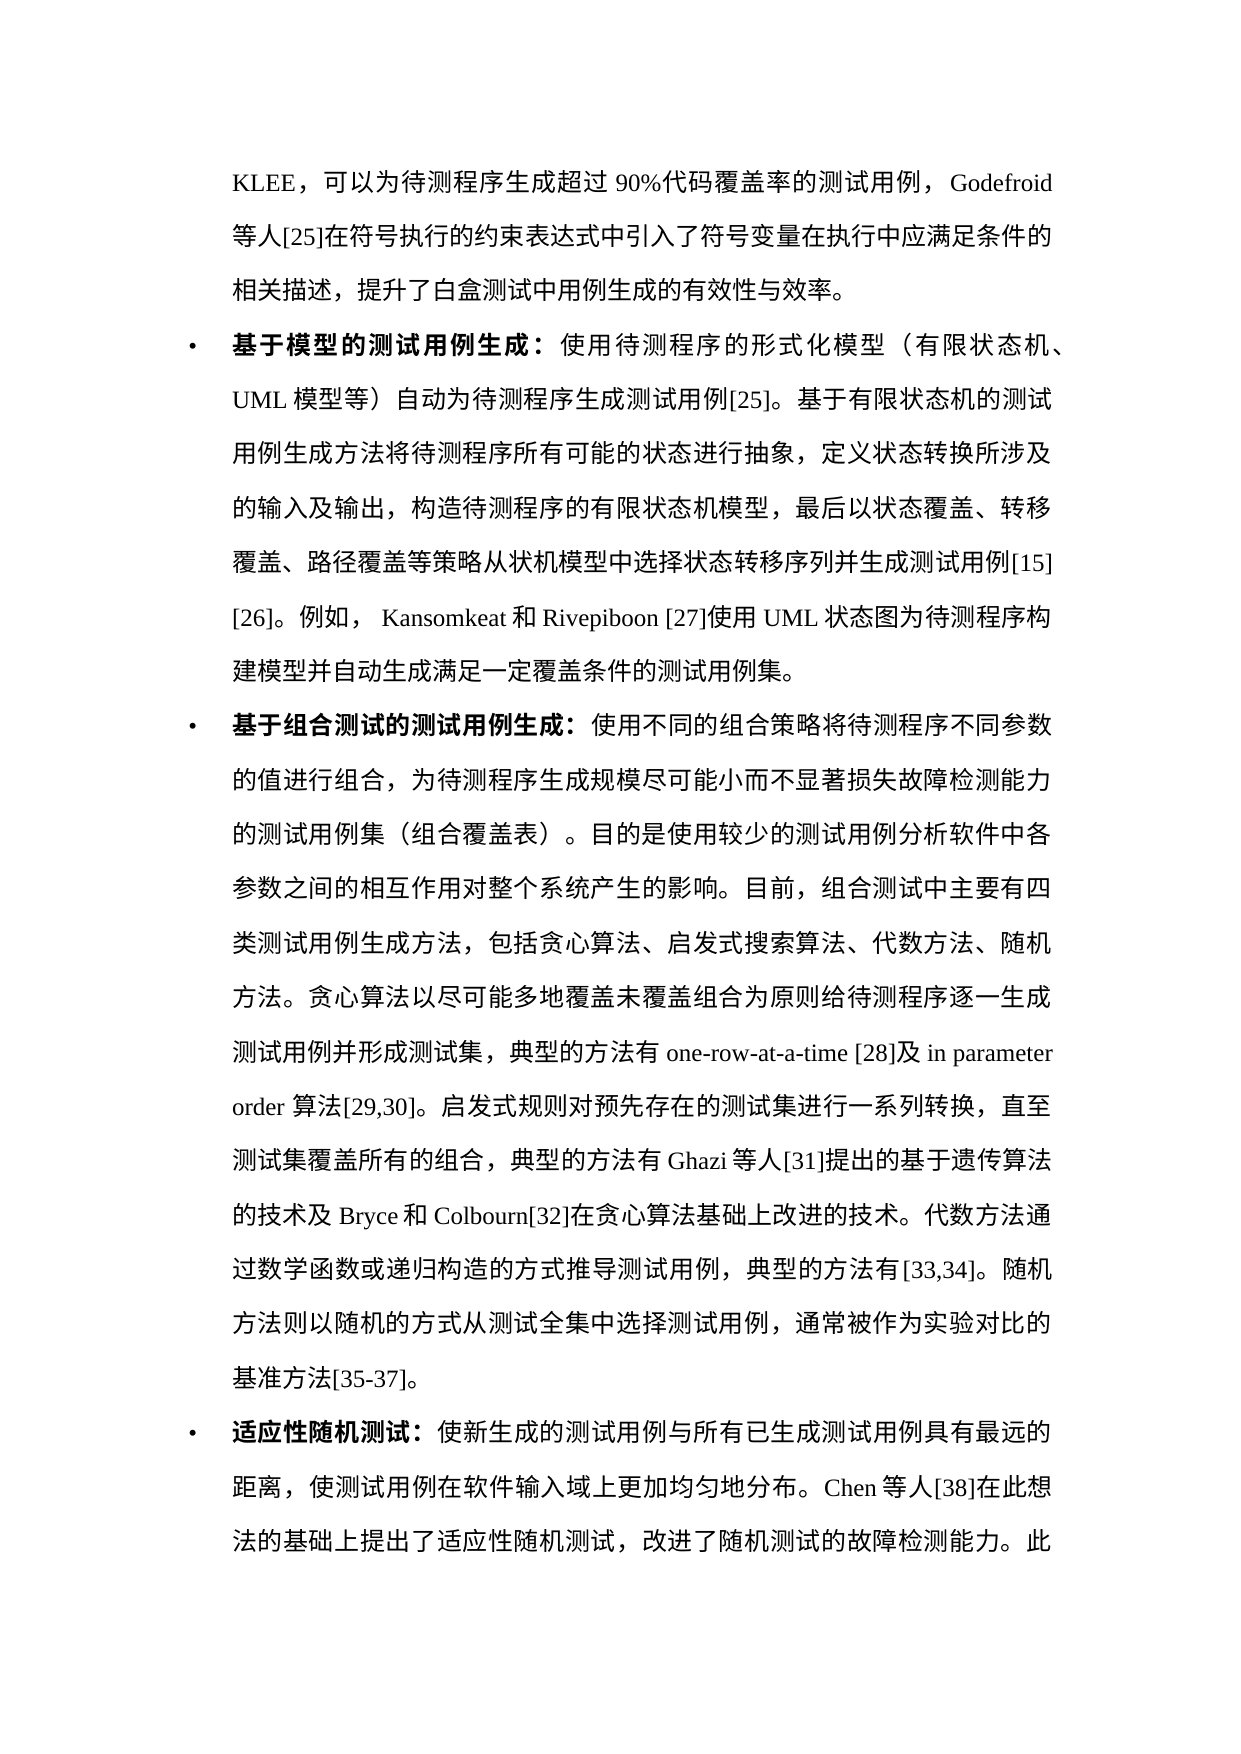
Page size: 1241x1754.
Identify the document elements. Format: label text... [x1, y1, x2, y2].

list 基于模型的测试用例生成：使用待测程序的形式化模型（有限状态机、UML模型等）自动为待测程序生成测试用例[25]。基于有限状态机的测试用例生成方法将待测程序所有可能的状态进行抽象，定义状态转换所涉及的输入及输出，构造待测程序的有限状态机模型，最后以状态覆盖、转移覆盖、路径覆盖等策略从状机模型中选择状态转移序列并生成测试用例[15][26]。例如， Kansomkeat和Rivepiboon [27]使用UML状态图为待测程序构建模型并自动生成满足一定覆盖条件的测试用例集。 [188, 325, 1053, 688]
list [188, 162, 1053, 307]
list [188, 1413, 1053, 1558]
list 基于组合测试的测试用例生成：使用不同的组合策略将待测程序不同参数的值进行组合，为待测程序生成规模尽可能小而不显著损失故障检测能力的测试用例集（组合覆盖表）。目的是使用较少的测试用例分析软件中各参数之间的相互作用对整个系统产生的影响。目前，组合测试中主要有四类测试用例生成方法，包括贪心算法、启发式搜索算法、代数方法、随机方法。贪心算法以尽可能多地覆盖未覆盖组合为原则给待测程序逐一生成测试用例并形成测试集，典型的方法有one-row-at-a-time [28]及in parameter order 算法[29,30]。启发式规则对预先存在的测试集进行一系列转换，直至测试集覆盖所有的组合，典型的方法有Ghazi等人[31]提出的基于遗传算法的技术及Bryce和Colbourn[32]在贪心算法基础上改进的技术。代数方法通过数学函数或递归构造的方式推导测试用例，典型的方法有[33,34]。随机方法则以随机的方式从测试全集中选择测试用例，通常被作为实验对比的基准方法[35-37]。 [188, 706, 1053, 1394]
